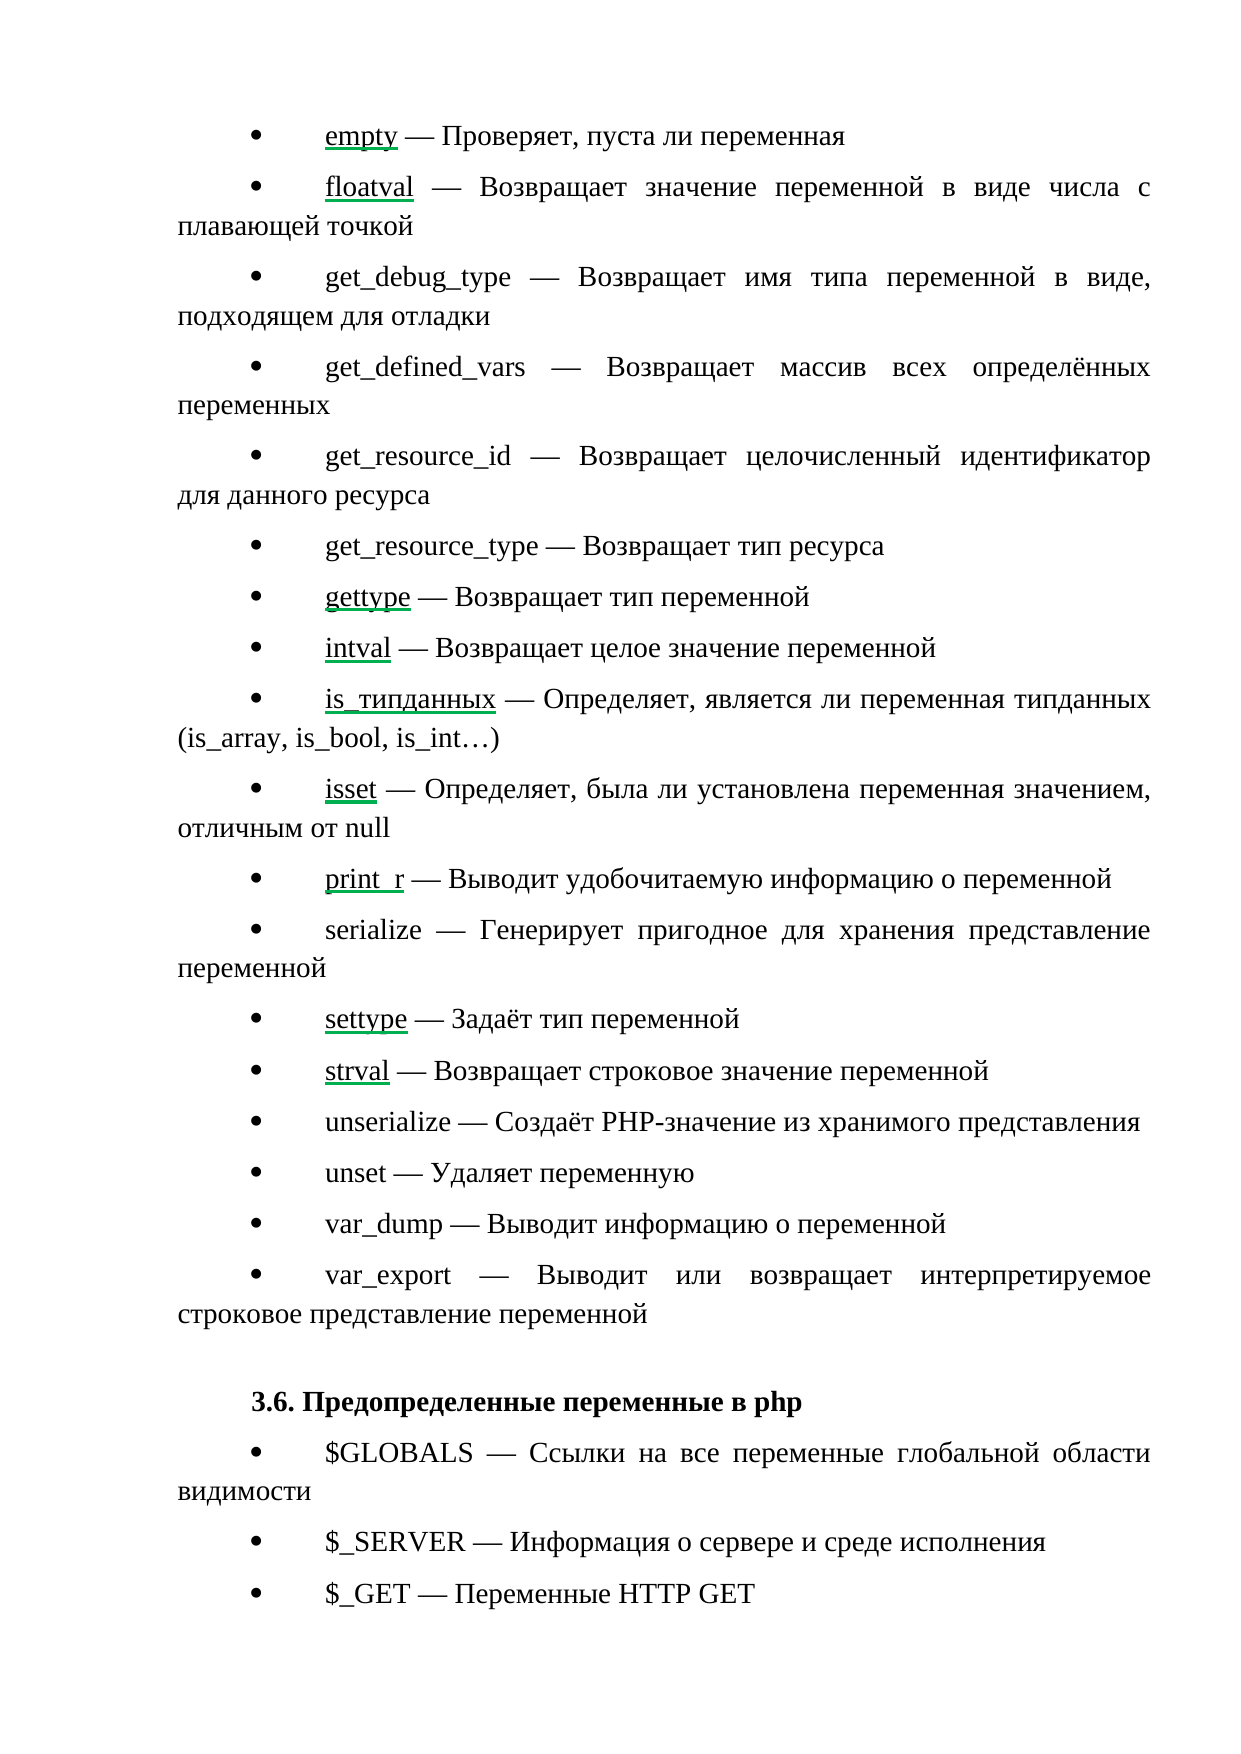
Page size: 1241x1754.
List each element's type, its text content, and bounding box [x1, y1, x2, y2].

text unset — Удаляет переменную [177, 1155, 1152, 1189]
text get_defined_vars — Возвращает массив всех определённых переменных [177, 349, 1152, 421]
text floatval — Возвращает значение переменной в виде числа с плавающей точкой [177, 169, 1152, 241]
text gettype — Возвращает тип переменной [177, 579, 1152, 613]
text empty — Проверяет, пуста ли переменная [177, 118, 1152, 152]
text settype — Задаёт тип переменной [177, 1002, 1152, 1035]
text unserialize — Создаёт PHP-значение из хранимого представления [177, 1104, 1152, 1138]
text serialize — Генерирует пригодное для хранения представление переменной [177, 912, 1152, 984]
text intval — Возвращает целое значение переменной [177, 630, 1152, 664]
text $GLOBALS — Ссылки на все переменные глобальной области видимости [177, 1435, 1152, 1507]
text var_dump — Выводит информацию о переменной [177, 1206, 1152, 1240]
text get_debug_type — Возвращает имя типа переменной в виде, подходящем для отладки [177, 259, 1152, 331]
text $_GET — Переменные HTTP GET [177, 1576, 1152, 1609]
text is_типданных — Определяет, является ли переменная типданных (is_array, is_bool, is_int…) [177, 681, 1152, 754]
text get_resource_type — Возвращает тип ресурса [177, 528, 1152, 562]
text $_SERVER — Информация о сервере и среде исполнения [177, 1524, 1152, 1558]
text Предопределенные переменные в php [177, 1384, 1152, 1418]
text var_export — Выводит или возвращает интерпретируемое строковое представление переменной [177, 1257, 1152, 1329]
text isset — Определяет, была ли установлена переменная значением, отличным от null [177, 771, 1152, 843]
text strval — Возвращает строковое значение переменной [177, 1053, 1152, 1086]
text get_resource_id — Возвращает целочисленный идентификатор для данного ресурса [177, 438, 1152, 511]
text print_r — Выводит удобочитаемую информацию о переменной [177, 861, 1152, 894]
